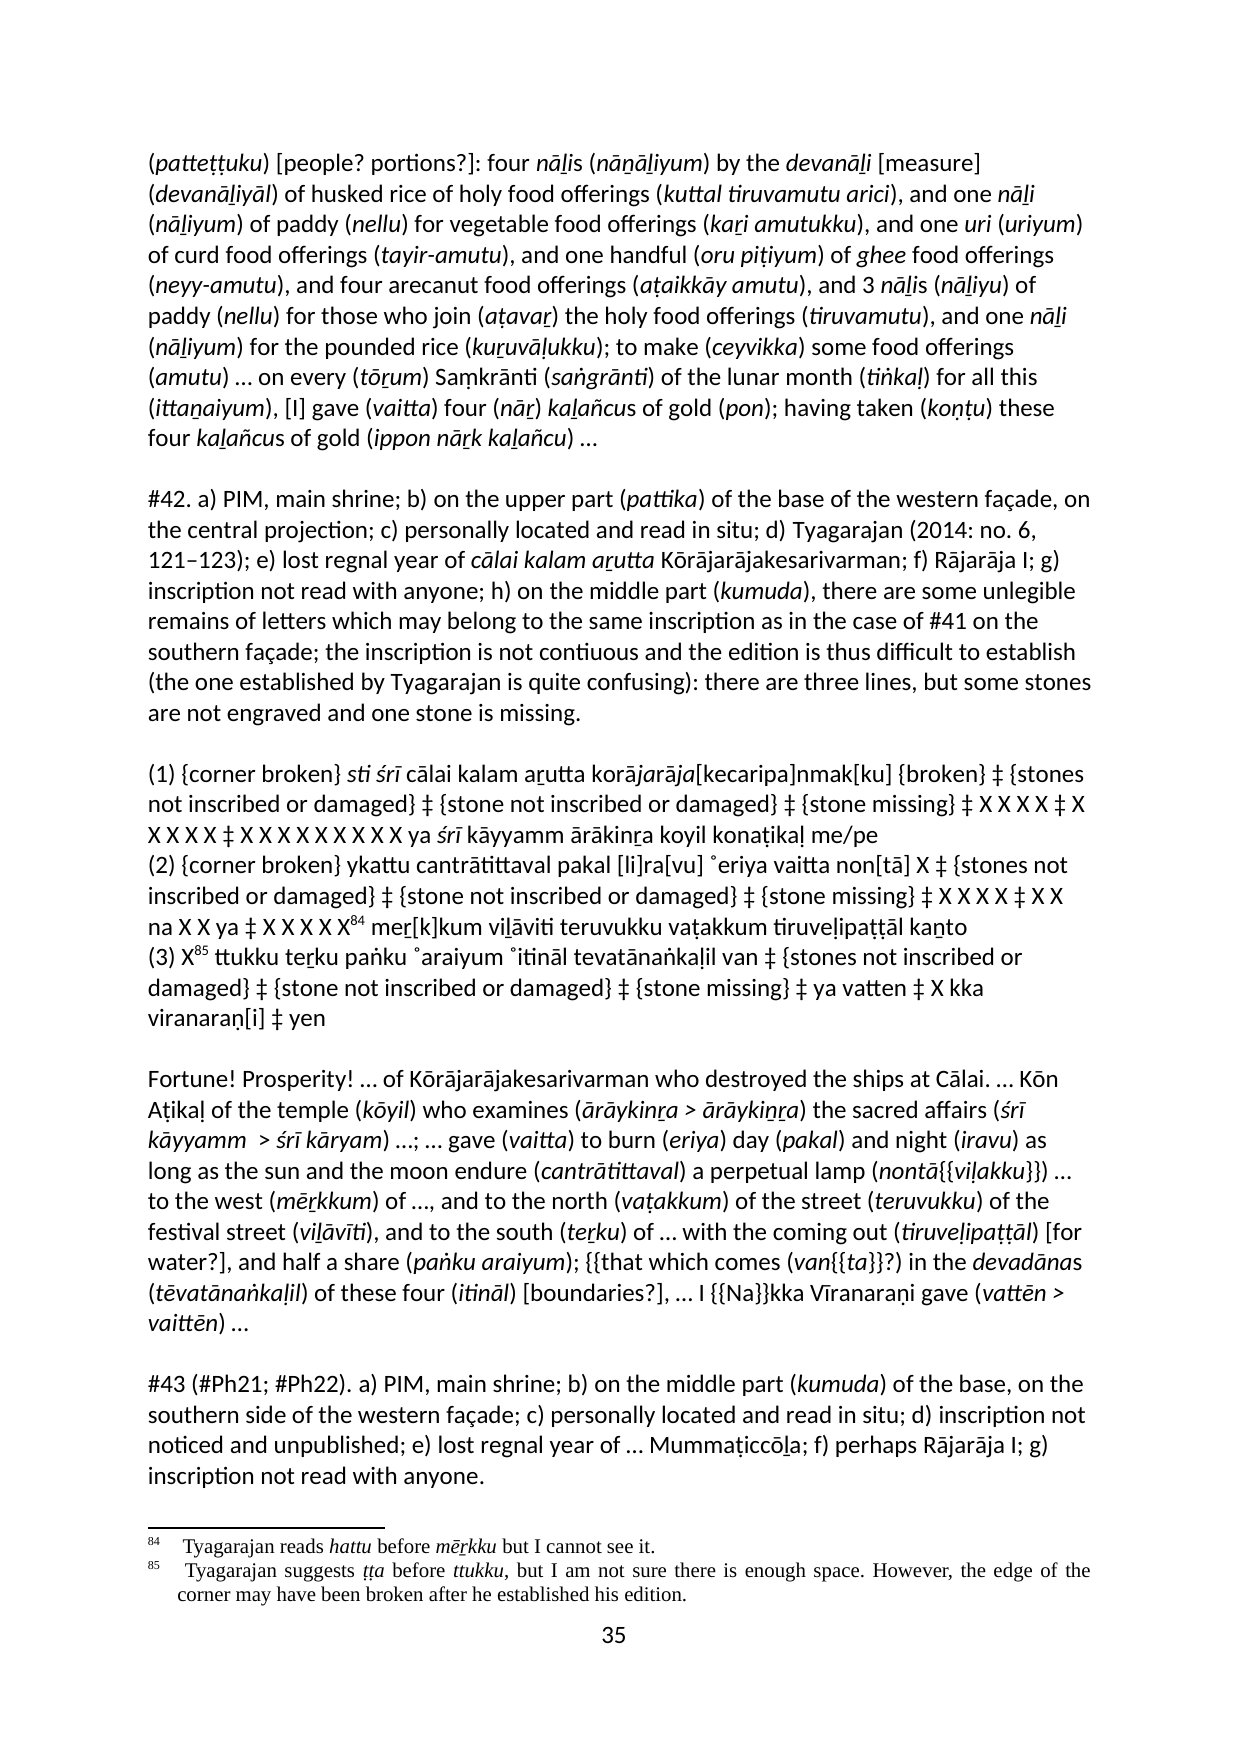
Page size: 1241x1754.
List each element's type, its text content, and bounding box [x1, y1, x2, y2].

text #43 (#Ph21; #Ph22). a) PIM, main shrine; b) on the middle part (kumuda) of the base, on the southern side of the western façade; c) personally located and read in situ; d) inscription not noticed and unpublished; e) lost regnal year of … Mummaṭiccōḻa; f) perhaps Rājarāja I; g) inscription not read with anyone. [148, 1368, 1093, 1491]
text (1) {corner broken} sti śrī cālai kalam aṟutta korājarāja[kecaripa]nmak[ku] {broken} ‡ {stones not inscribed or damaged} ‡ {stone not inscribed or damaged} ‡ {stone missing} ‡ X X X X ‡ X X X X X ‡ X X X X X X X X X ya śrī kāyyamm ārākinṟa koyil konaṭikaḷ me/pe [148, 758, 1093, 849]
text Fortune! Prosperity! … of Kōrājarājakesarivarman who destroyed the ships at Cālai. … Kōn Aṭikaḷ of the temple (kōyil) who examines (ārāykinṟa > ārāykiṉṟa) the sacred affairs (śrī kāyyamm > śrī kāryam) …; … gave (vaitta) to burn (eriya) day (pakal) and night (iravu) as long as the sun and the moon endure (cantrātittaval) a perpetual lamp (nontā{{viḷakku}}) … to the west (mēṟkkum) of …, and to the north (vaṭakkum) of the street (teruvukku) of the festival street (viḻāvīti), and to the south (teṟku) of … with the coming out (tiruveḷipaṭṭāl) [for water?], and half a share (paṅku araiyum); {{that which comes (van{{ta}}?) in the devadānas (tēvatānaṅkaḷil) of these four (itināl) [boundaries?], … I {{Na}}kka Vīranaraṇi gave (vattēn > vaittēn) … [148, 1063, 1093, 1338]
text #42. a) PIM, main shrine; b) on the upper part (pattika) of the base of the western façade, on the central projection; c) personally located and read in situ; d) Tyagarajan (2014: no. 6, 121–123); e) lost regnal year of cālai kalam aṟutta Kōrājarājakesarivarman; f) Rājarāja I; g) inscription not read with anyone; h) on the middle part (kumuda), there are some unlegible remains of letters which may belong to the same inscription as in the case of #41 on the southern façade; the inscription is not contiuous and the edition is thus difficult to establish (the one established by Tyagarajan is quite confusing): there are three lines, but some stones are not engraved and one stone is missing. [148, 483, 1093, 727]
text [148, 148, 1093, 453]
text (3) X ttukku teṟku paṅku ˚araiyum ˚itināl tevatānaṅkaḷil van ‡ {stones not inscribed or damaged} ‡ {stone not inscribed or damaged} ‡ {stone missing} ‡ ya vatten ‡ X kka viranaraṇ[i] ‡ yen [148, 941, 1093, 1033]
text (2) {corner broken} ykattu cantrātittaval pakal [li]ra[vu] ˚eriya vaitta non[tā] X ‡ {stones not inscribed or damaged} ‡ {stone not inscribed or damaged} ‡ {stone missing} ‡ X X X X ‡ X X na X X ya ‡ X X X X X meṟ[k]kum viḻāviti teruvukku vaṭakkum tiruveḷipaṭṭāl kaṉto [148, 849, 1093, 941]
